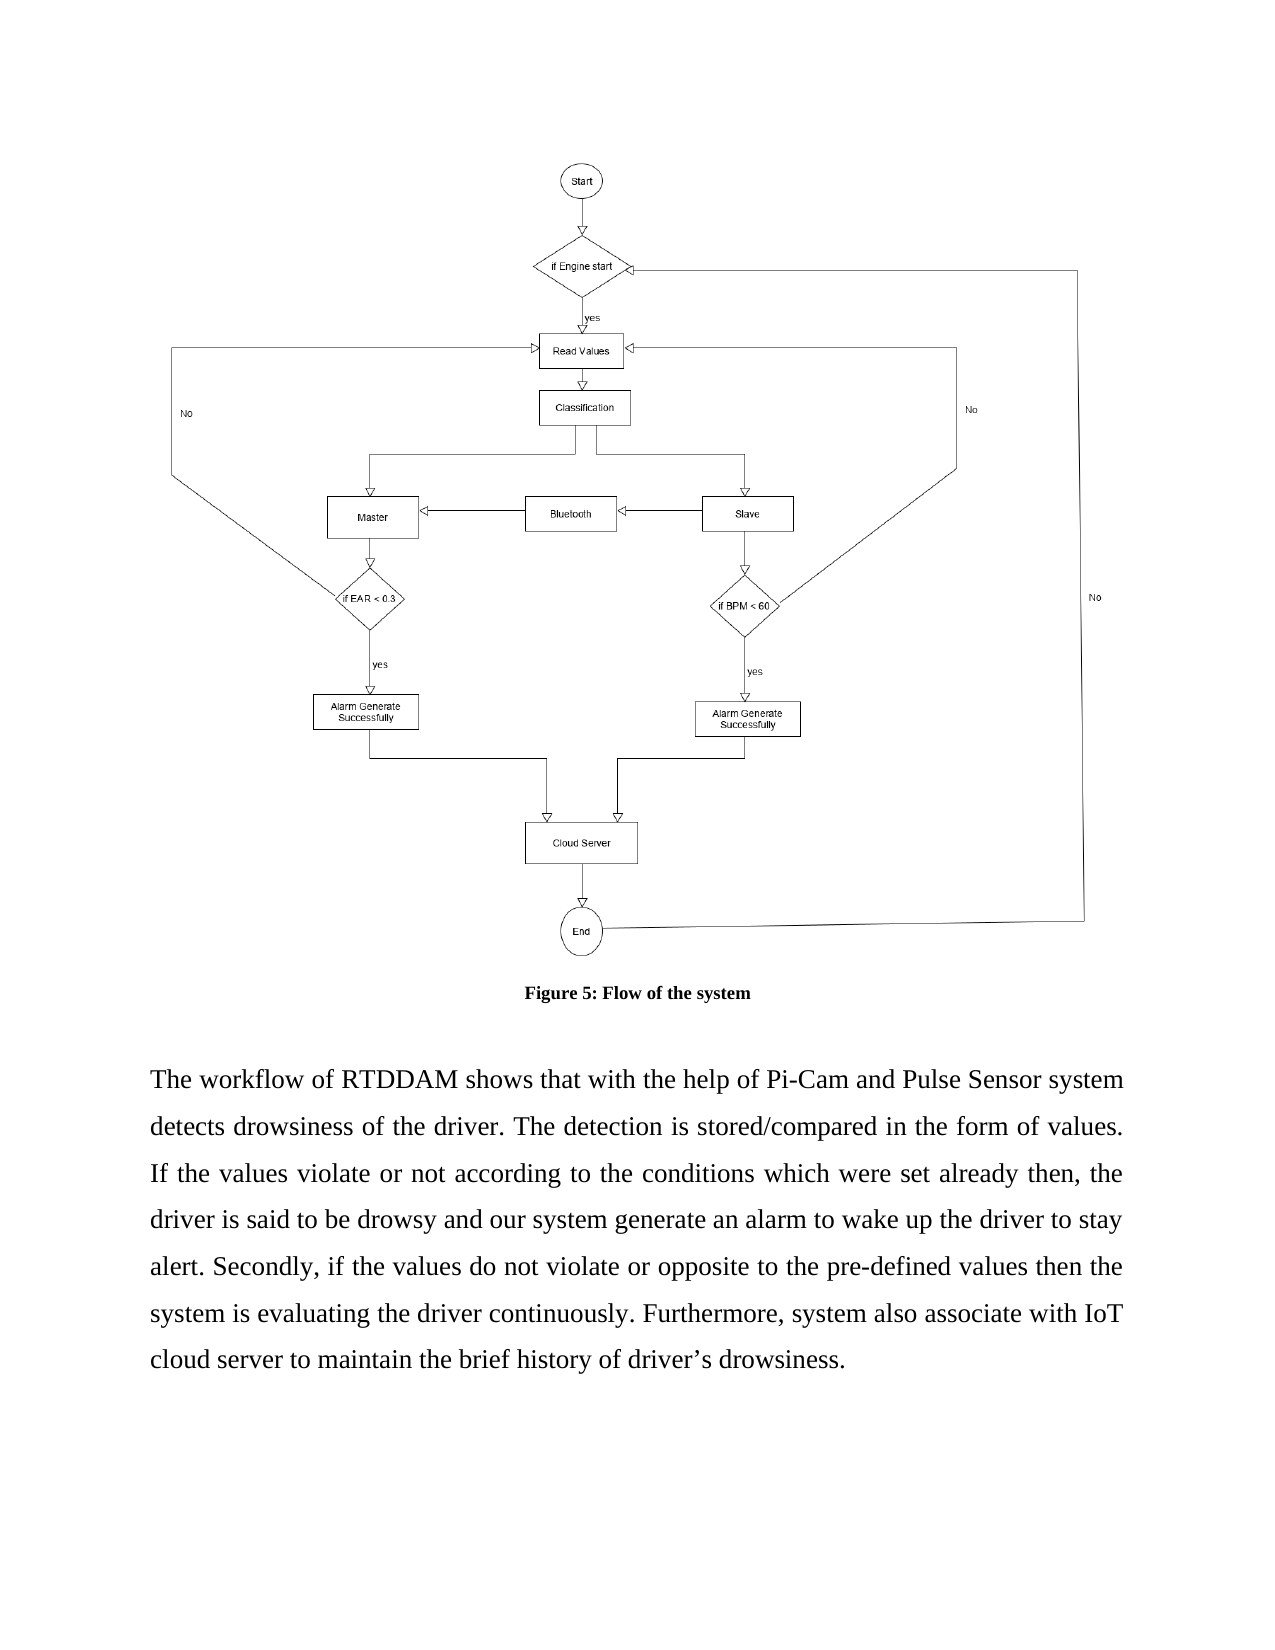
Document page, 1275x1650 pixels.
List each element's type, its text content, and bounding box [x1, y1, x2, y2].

text The workflow of RTDDAM shows that with the help of Pi-Cam and Pulse Sensor system detects drowsiness of the driver. The detection is stored/compared in the form of values. If the values violate or not according to the conditions which were set already then, the driver is said to be drowsy and our system generate an alarm to wake up the driver to stay alert. Secondly, if the values do not violate or opposite to the pre-defined values then the system is evaluating the driver continuously. Furthermore, system also associate with IoT cloud server to maintain the brief history of driver’s drowsiness. [150, 1063, 1125, 1374]
picture [150, 150, 1125, 970]
text Figure 5: Flow of the system [150, 982, 1125, 1004]
